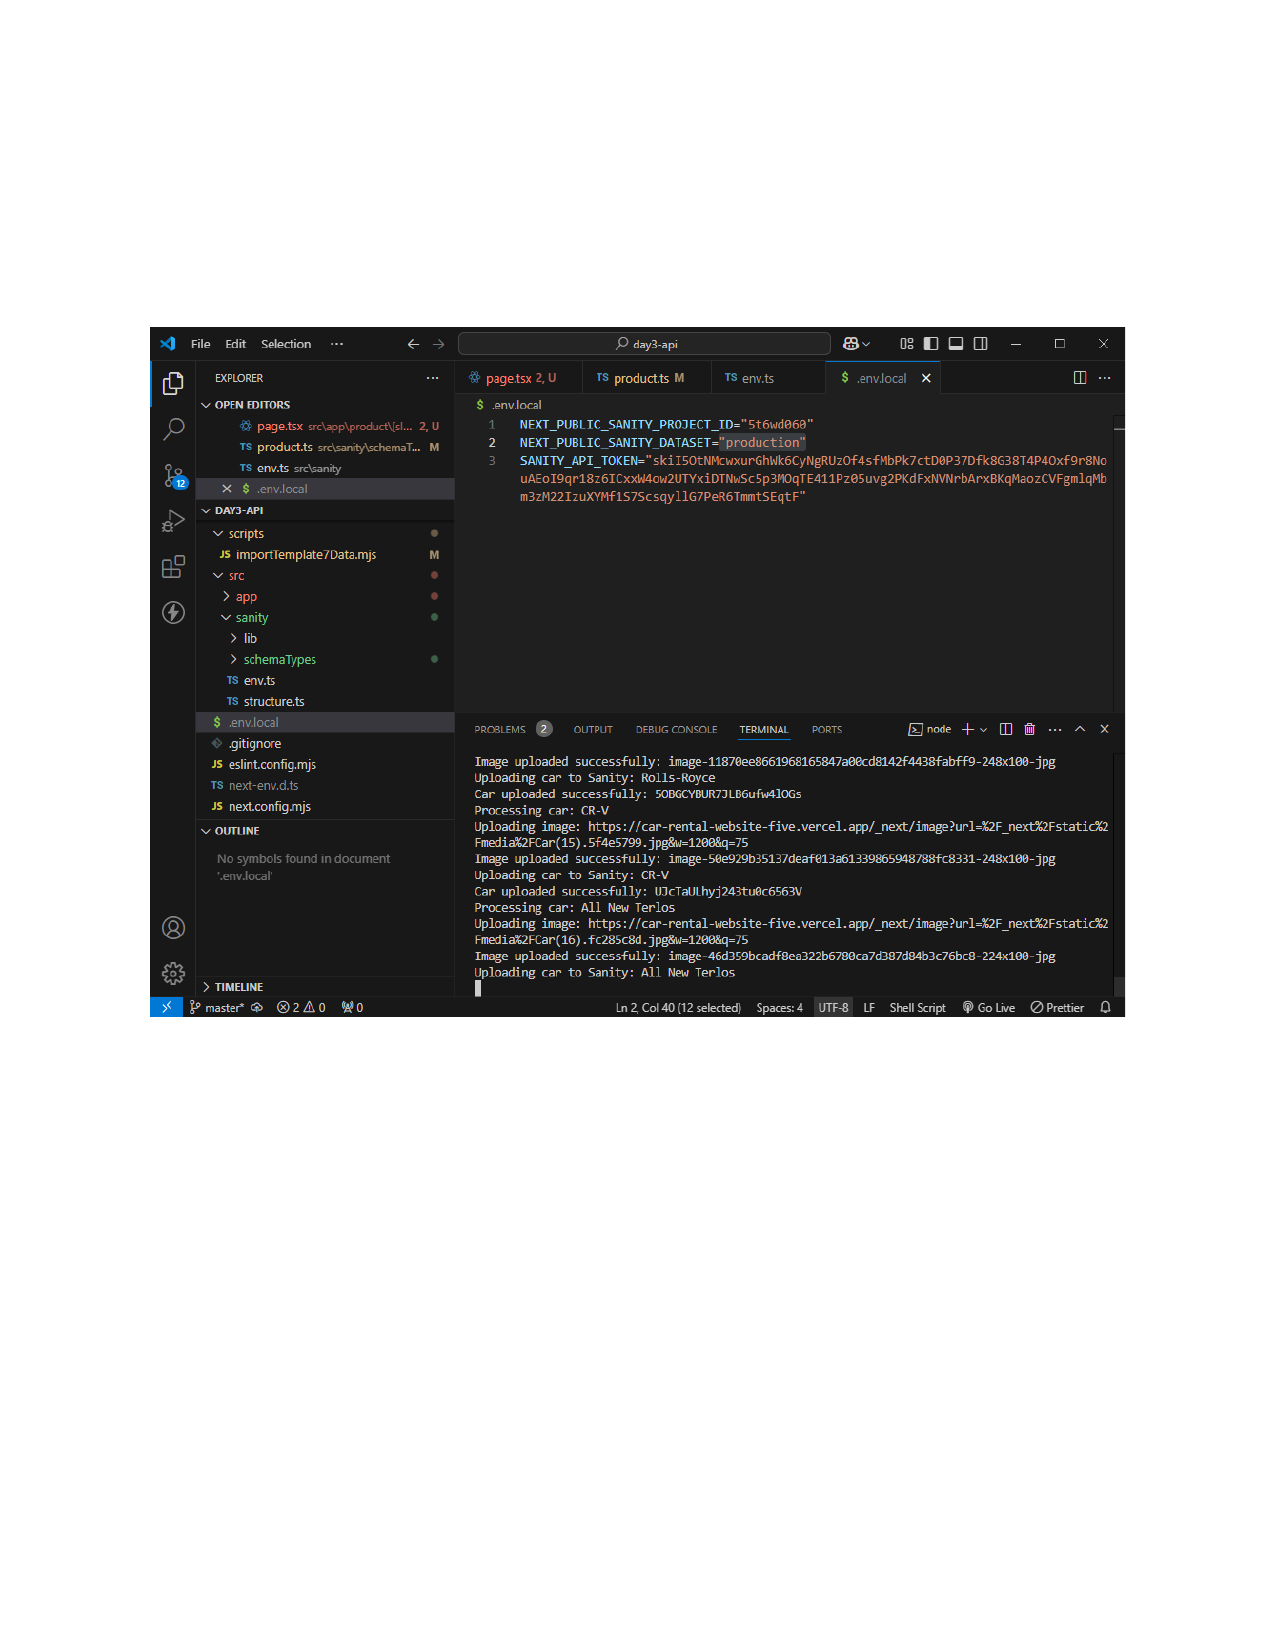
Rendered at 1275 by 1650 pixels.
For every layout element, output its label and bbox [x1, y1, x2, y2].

picture [150, 327, 1125, 1017]
